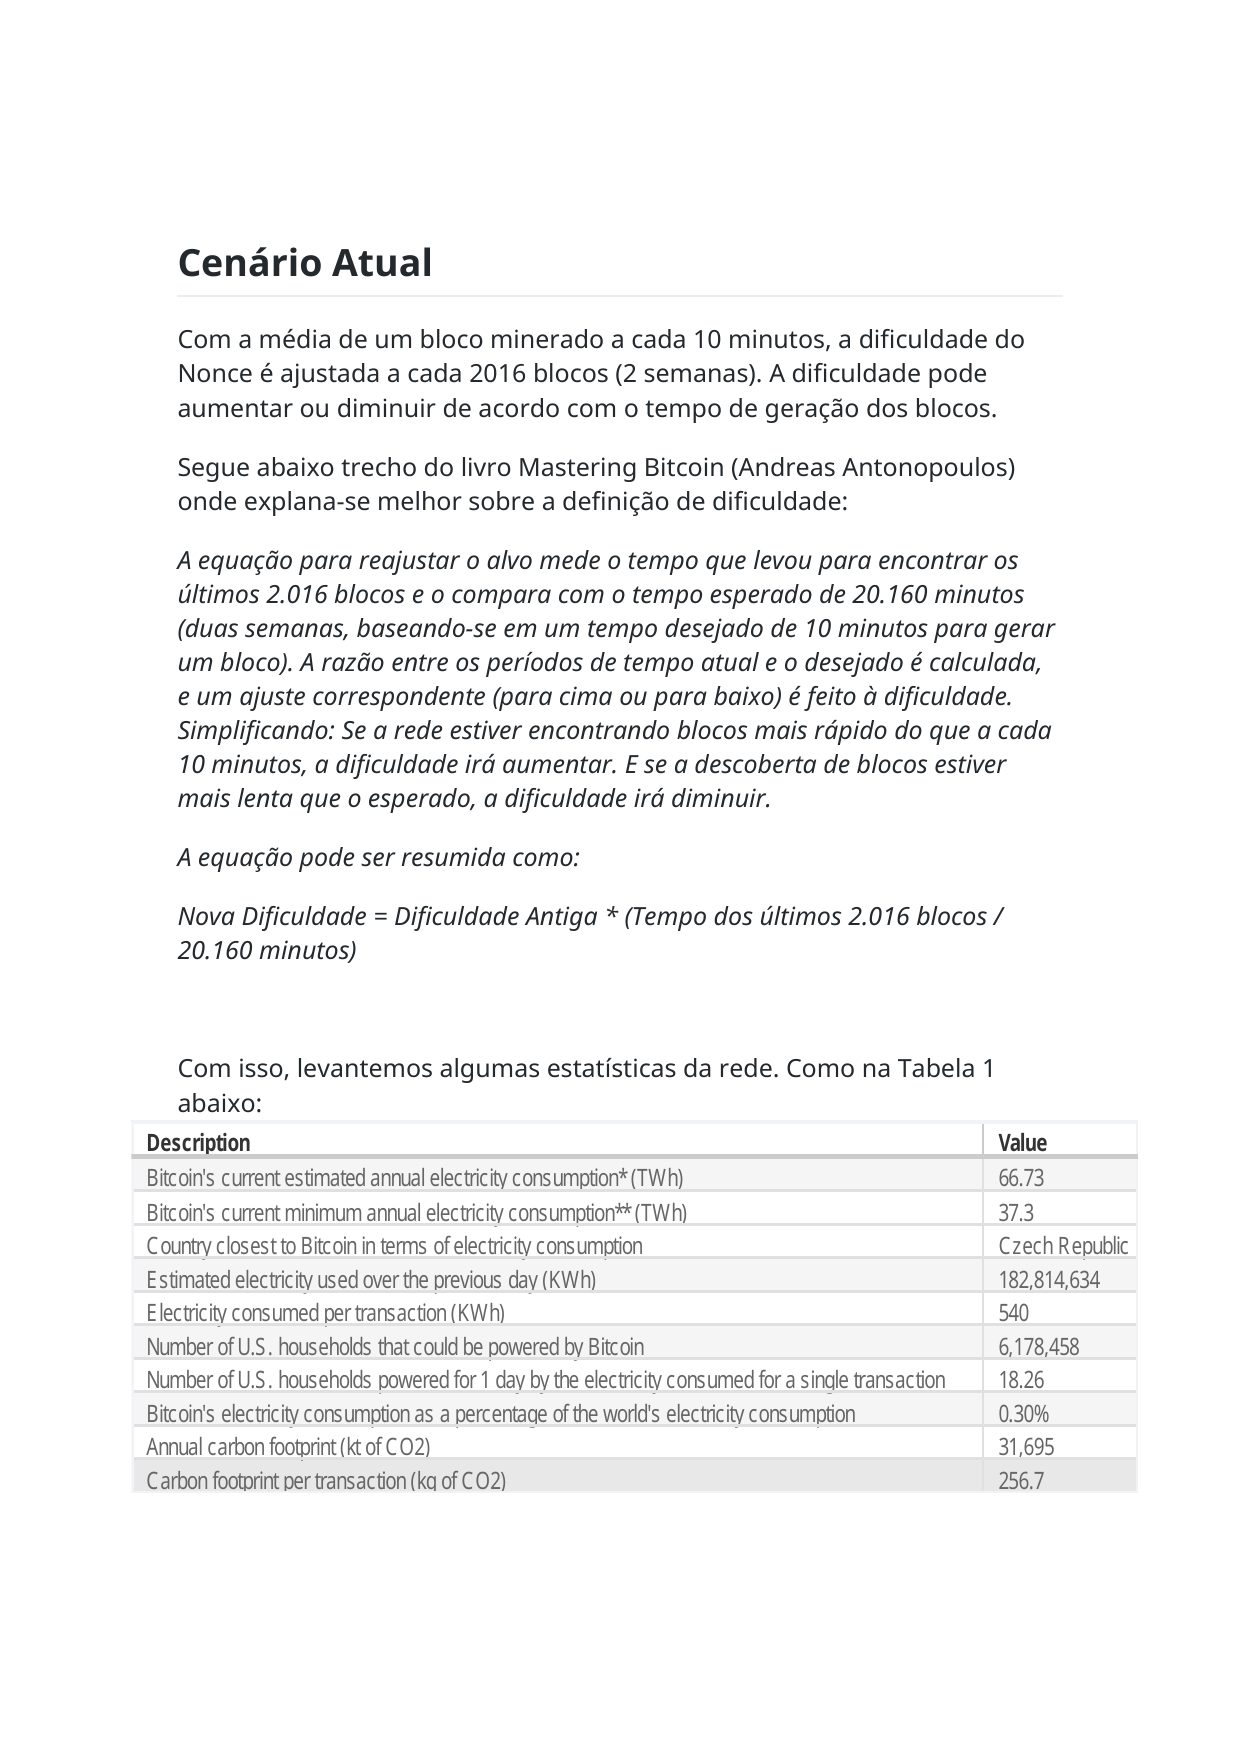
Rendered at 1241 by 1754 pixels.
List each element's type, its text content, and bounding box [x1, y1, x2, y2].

text Com a média de um bloco minerado a cada 10 minutos, a dificuldade do Nonce é ajustada a cada 2016 blocos (2 semanas). A dificuldade pode aumentar ou diminuir de acordo com o tempo de geração dos blocos. [177, 322, 1063, 424]
text Nova Dificuldade = Dificuldade Antiga * (Tempo dos últimos 2.016 blocos / 20.160 minutos) [177, 899, 1063, 967]
text A equação para reajustar o alvo mede o tempo que levou para encontrar os últimos 2.016 blocos e o compara com o tempo esperado de 20.160 minutos (duas semanas, baseando-se em um tempo desejado de 10 minutos para gerar um bloco). A razão entre os períodos de tempo atual e o desejado é calculada, e um ajuste correspondente (para cima ou para baixo) é feito à dificuldade. Simplificando: Se a rede estiver encontrando blocos mais rápido do que a cada 10 minutos, a dificuldade irá aumentar. E se a descoberta de blocos estiver mais lenta que o esperado, a dificuldade irá diminuir. [177, 542, 1063, 815]
text Segue abaixo trecho do livro Mastering Bitcoin (Andreas Antonopoulos) onde explana-se melhor sobre a definição de dificuldade: [177, 449, 1063, 517]
text Cenário Atual [177, 236, 1063, 295]
text Com isso, levantemos algumas estatísticas da rede. Como na Tabela 1 abaixo: [177, 1051, 1063, 1119]
text A equação pode ser resumida como: [177, 840, 1063, 874]
